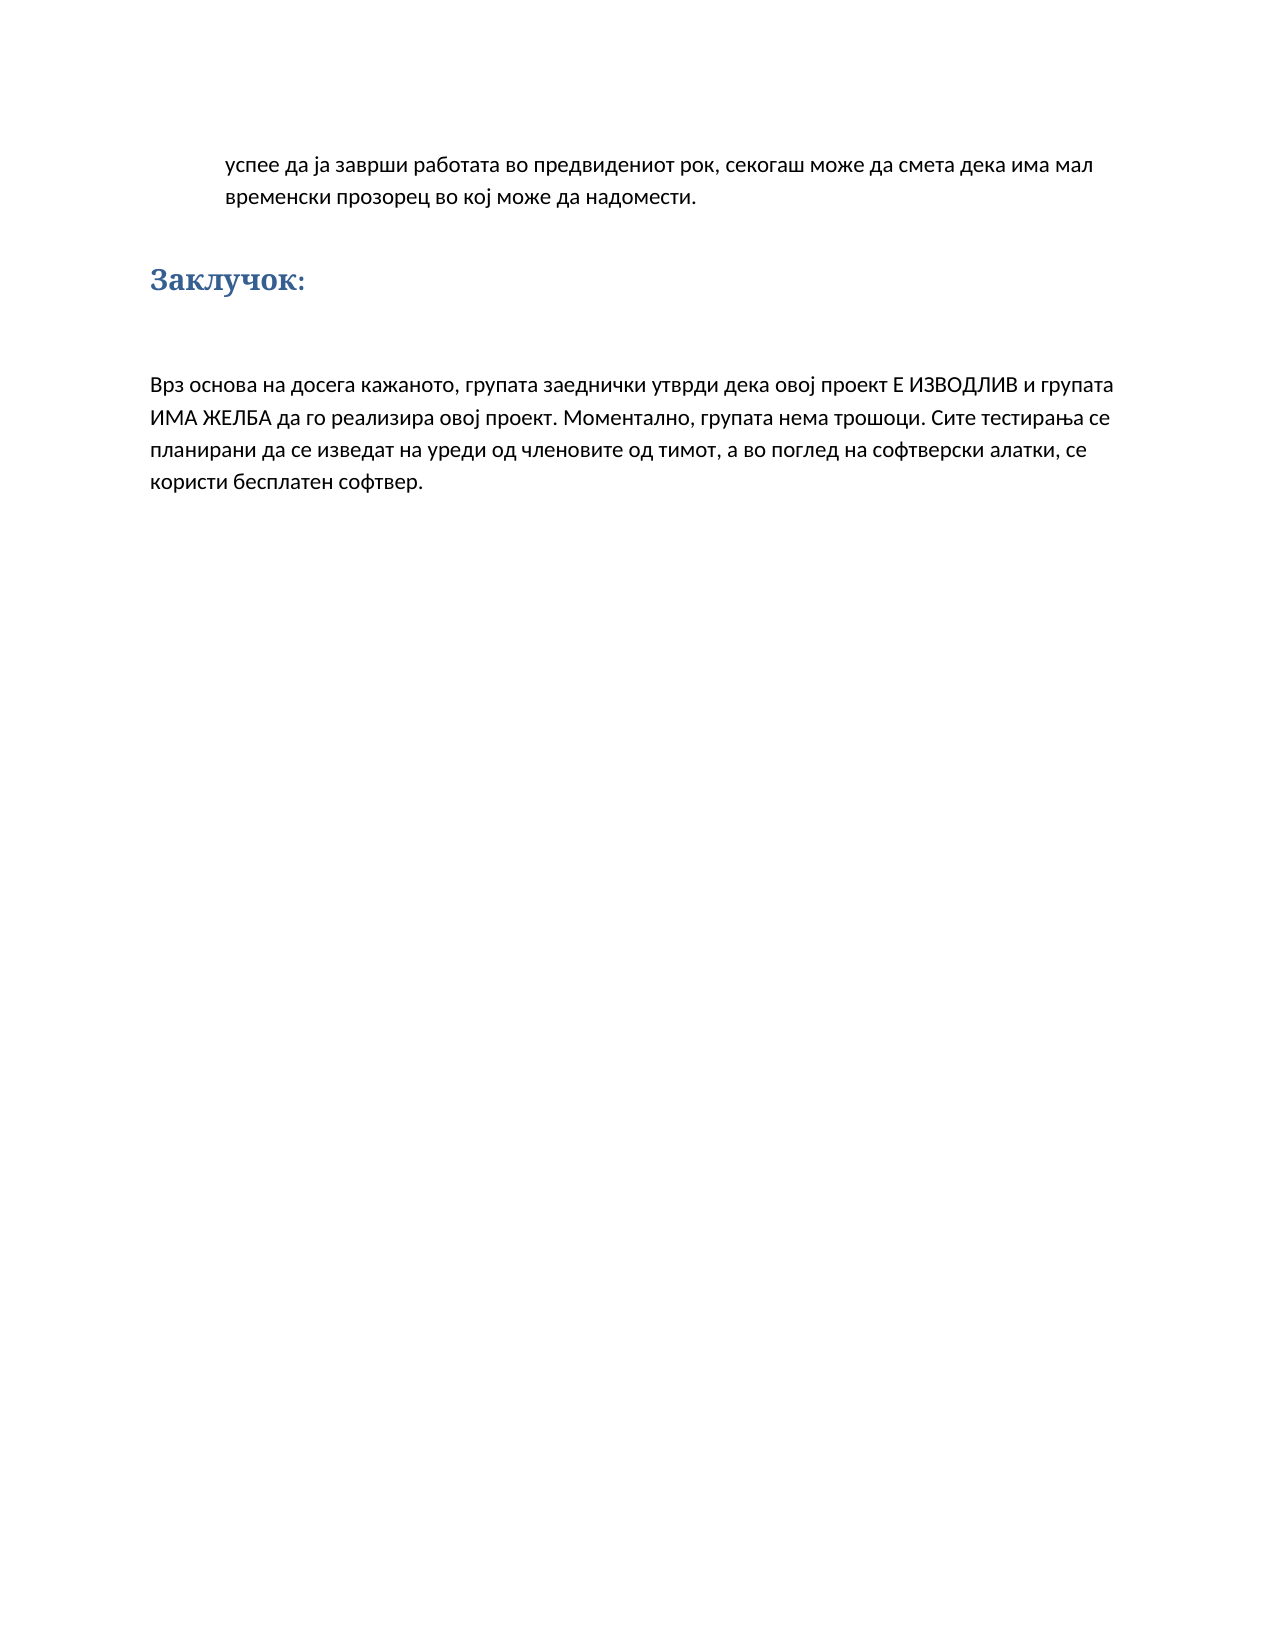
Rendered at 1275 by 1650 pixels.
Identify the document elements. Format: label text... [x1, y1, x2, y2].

subtitle Заклучок: [150, 264, 1125, 298]
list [187, 150, 1125, 210]
text Врз основа на досега кажаното, групата заеднички утврди дека овој проект Е ИЗВОДЛИВ и групата ИМА ЖЕЛБА да го реализира овој проект. Моментално, групата нема трошоци. Сите тестирања се планирани да се изведат на уреди од членовите од тимот, а во поглед на софтверски алатки, се користи бесплатен софтвер. [150, 371, 1125, 495]
